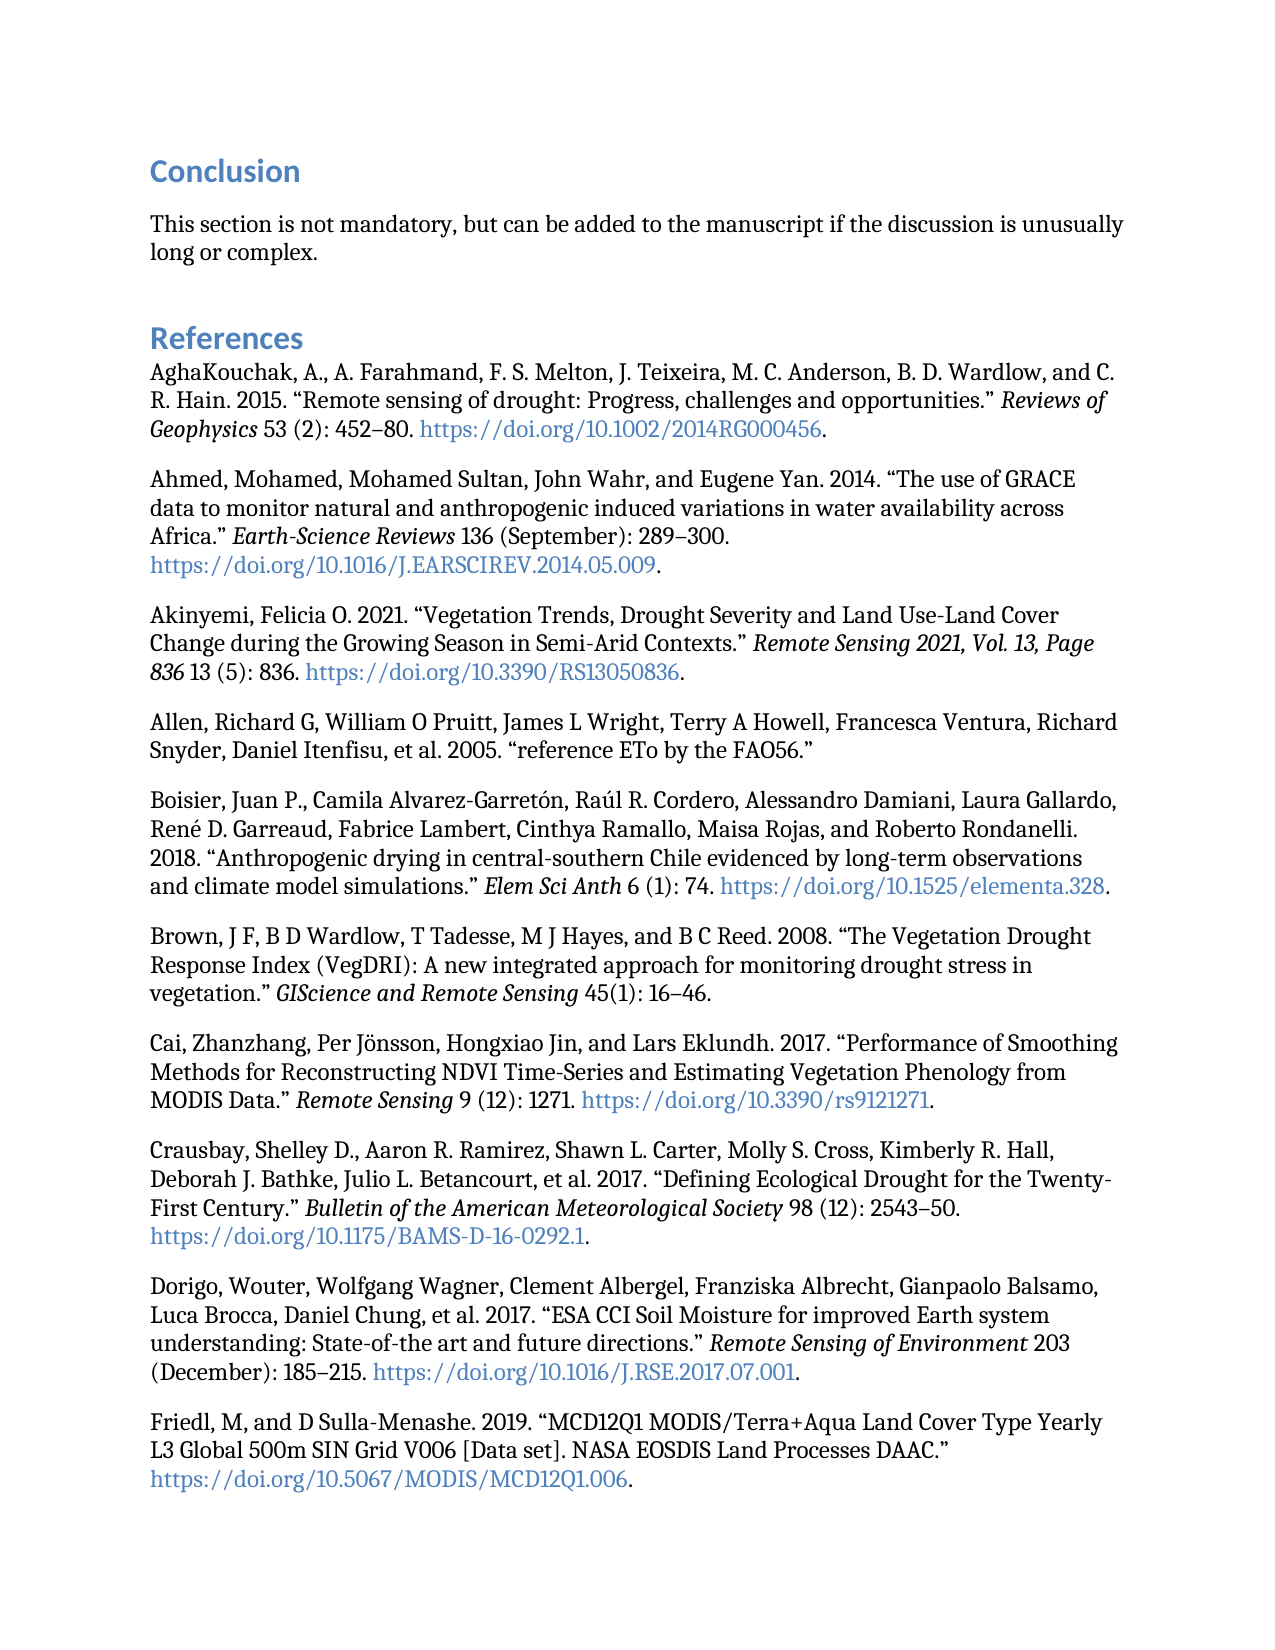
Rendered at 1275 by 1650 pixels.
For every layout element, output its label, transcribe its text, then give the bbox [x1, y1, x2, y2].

subtitle Conclusion [150, 150, 1125, 191]
text Dorigo, Wouter, Wolfgang Wagner, Clement Albergel, Franziska Albrecht, Gianpaolo Balsamo, Luca Brocca, Daniel Chung, et al. 2017. “ESA CCI Soil Moisture for improved Earth system understanding: State-of-the art and future directions.” Remote Sensing of Environment 203 (December): 185–215. https://doi.org/10.1016/J.RSE.2017.07.001. [150, 1272, 1125, 1387]
text Cai, Zhanzhang, Per Jönsson, Hongxiao Jin, and Lars Eklundh. 2017. “Performance of Smoothing Methods for Reconstructing NDVI Time-Series and Estimating Vegetation Phenology from MODIS Data.” Remote Sensing 9 (12): 1271. https://doi.org/10.3390/rs9121271. [150, 1029, 1125, 1115]
text Boisier, Juan P., Camila Alvarez-Garretón, Raúl R. Cordero, Alessandro Damiani, Laura Gallardo, René D. Garreaud, Fabrice Lambert, Cinthya Ramallo, Maisa Rojas, and Roberto Rondanelli. 2018. “Anthropogenic drying in central-southern Chile evidenced by long-term observations and climate model simulations.” Elem Sci Anth 6 (1): 74. https://doi.org/10.1525/elementa.328. [150, 786, 1125, 901]
text Crausbay, Shelley D., Aaron R. Ramirez, Shawn L. Carter, Molly S. Cross, Kimberly R. Hall, Deborah J. Bathke, Julio L. Betancourt, et al. 2017. “Defining Ecological Drought for the Twenty-First Century.” Bulletin of the American Meteorological Society 98 (12): 2543–50. https://doi.org/10.1175/BAMS-D-16-0292.1. [150, 1136, 1125, 1251]
text AghaKouchak, A., A. Farahmand, F. S. Melton, J. Teixeira, M. C. Anderson, B. D. Wardlow, and C. R. Hain. 2015. “Remote sensing of drought: Progress, challenges and opportunities.” Reviews of Geophysics 53 (2): 452–80. https://doi.org/10.1002/2014RG000456. [150, 358, 1125, 444]
text This section is not mandatory, but can be added to the manuscript if the discussion is unusually long or complex. [150, 209, 1125, 267]
text Akinyemi, Felicia O. 2021. “Vegetation Trends, Drought Severity and Land Use-Land Cover Change during the Growing Season in Semi-Arid Contexts.” Remote Sensing 2021, Vol. 13, Page 836 13 (5): 836. https://doi.org/10.3390/RS13050836. [150, 601, 1125, 687]
text Friedl, M, and D Sulla-Menashe. 2019. “MCD12Q1 MODIS/Terra+Aqua Land Cover Type Yearly L3 Global 500m SIN Grid V006 [Data set]. NASA EOSDIS Land Processes DAAC.” https://doi.org/10.5067/MODIS/MCD12Q1.006. [150, 1408, 1125, 1494]
subtitle References [150, 317, 1125, 358]
text Ahmed, Mohamed, Mohamed Sultan, John Wahr, and Eugene Yan. 2014. “The use of GRACE data to monitor natural and anthropogenic induced variations in water availability across Africa.” Earth-Science Reviews 136 (September): 289–300. https://doi.org/10.1016/J.EARSCIREV.2014.05.009. [150, 465, 1125, 580]
text Allen, Richard G, William O Pruitt, James L Wright, Terry A Howell, Francesca Ventura, Richard Snyder, Daniel Itenfisu, et al. 2005. “reference ETo by the FAO56.” [150, 708, 1125, 765]
text Brown, J F, B D Wardlow, T Tadesse, M J Hayes, and B C Reed. 2008. “The Vegetation Drought Response Index (VegDRI): A new integrated approach for monitoring drought stress in vegetation.” GIScience and Remote Sensing 45(1): 16–46. [150, 922, 1125, 1008]
